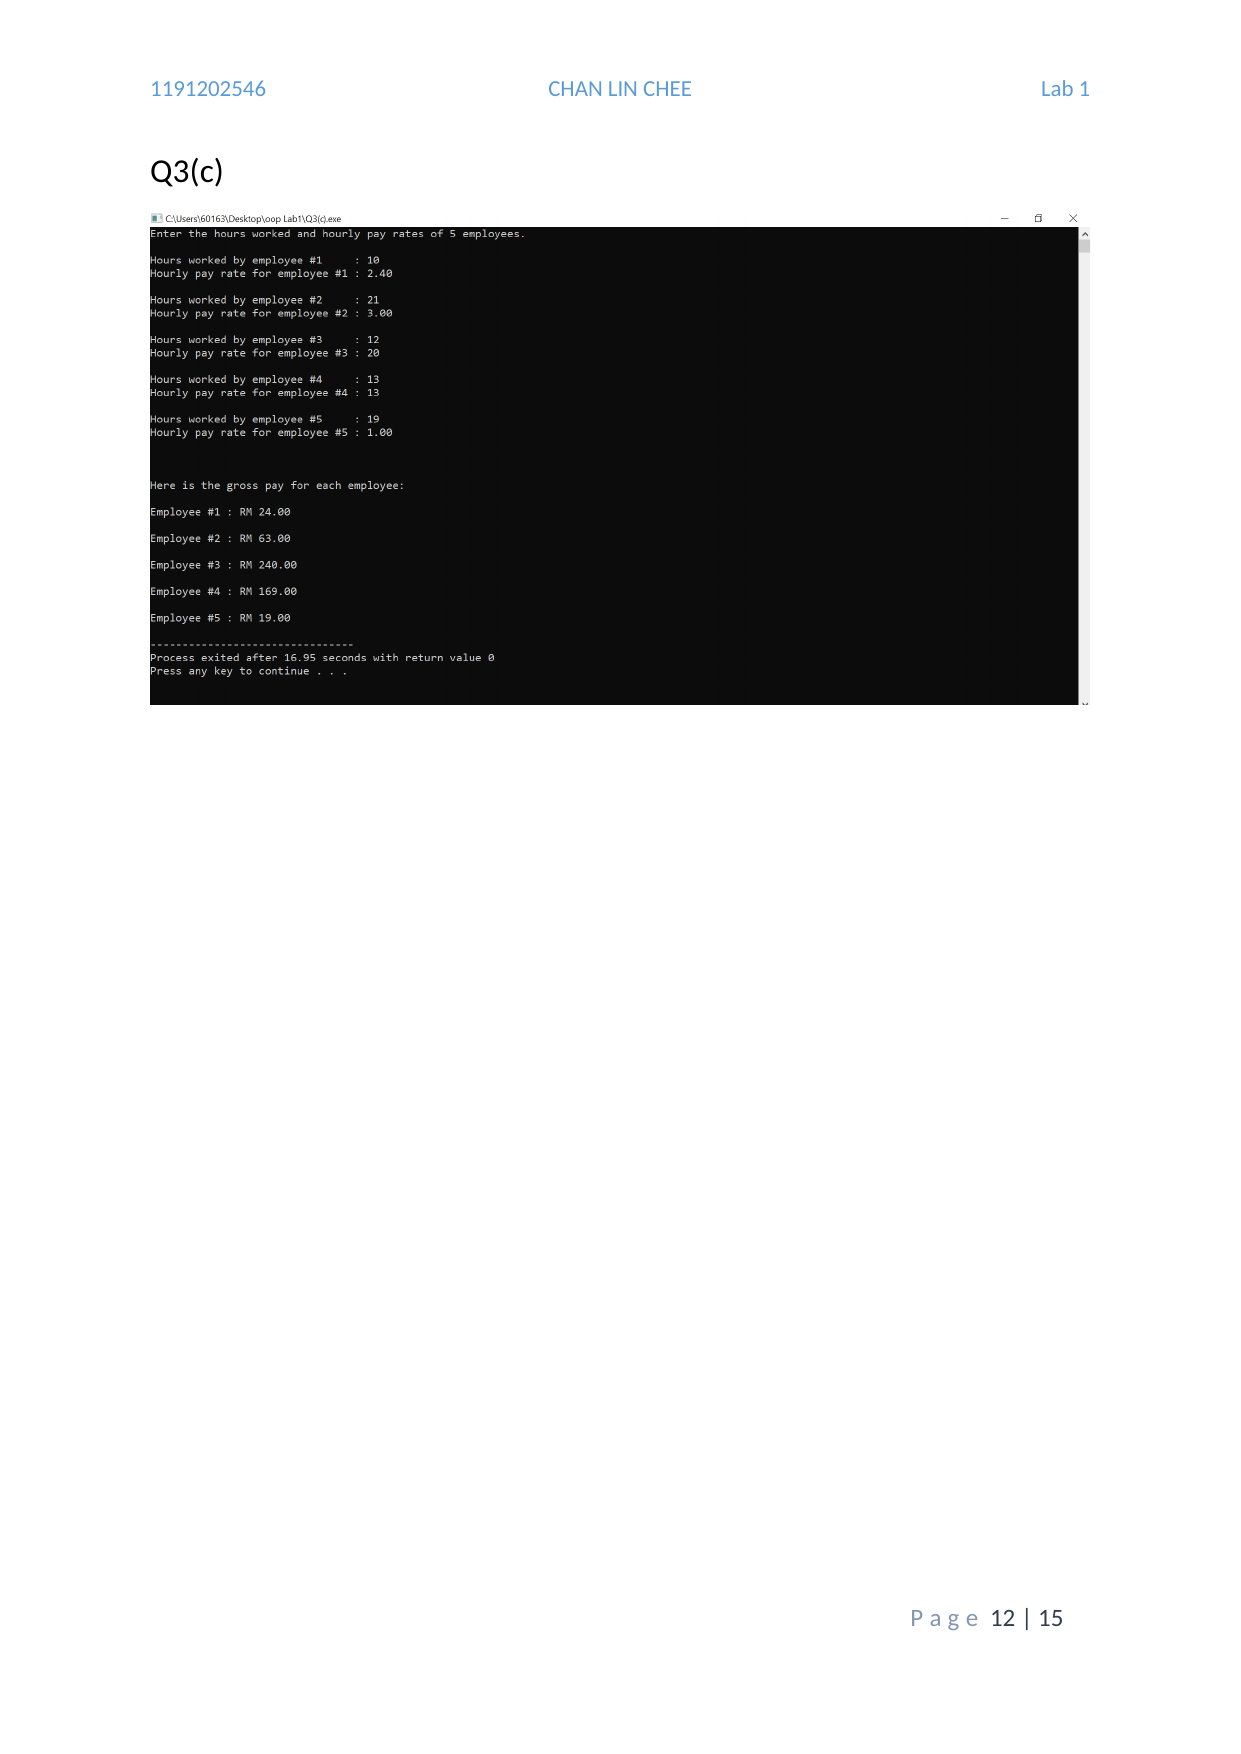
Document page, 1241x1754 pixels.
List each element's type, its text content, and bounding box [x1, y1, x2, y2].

picture [150, 210, 1091, 705]
text Q3(c) [150, 150, 1090, 191]
